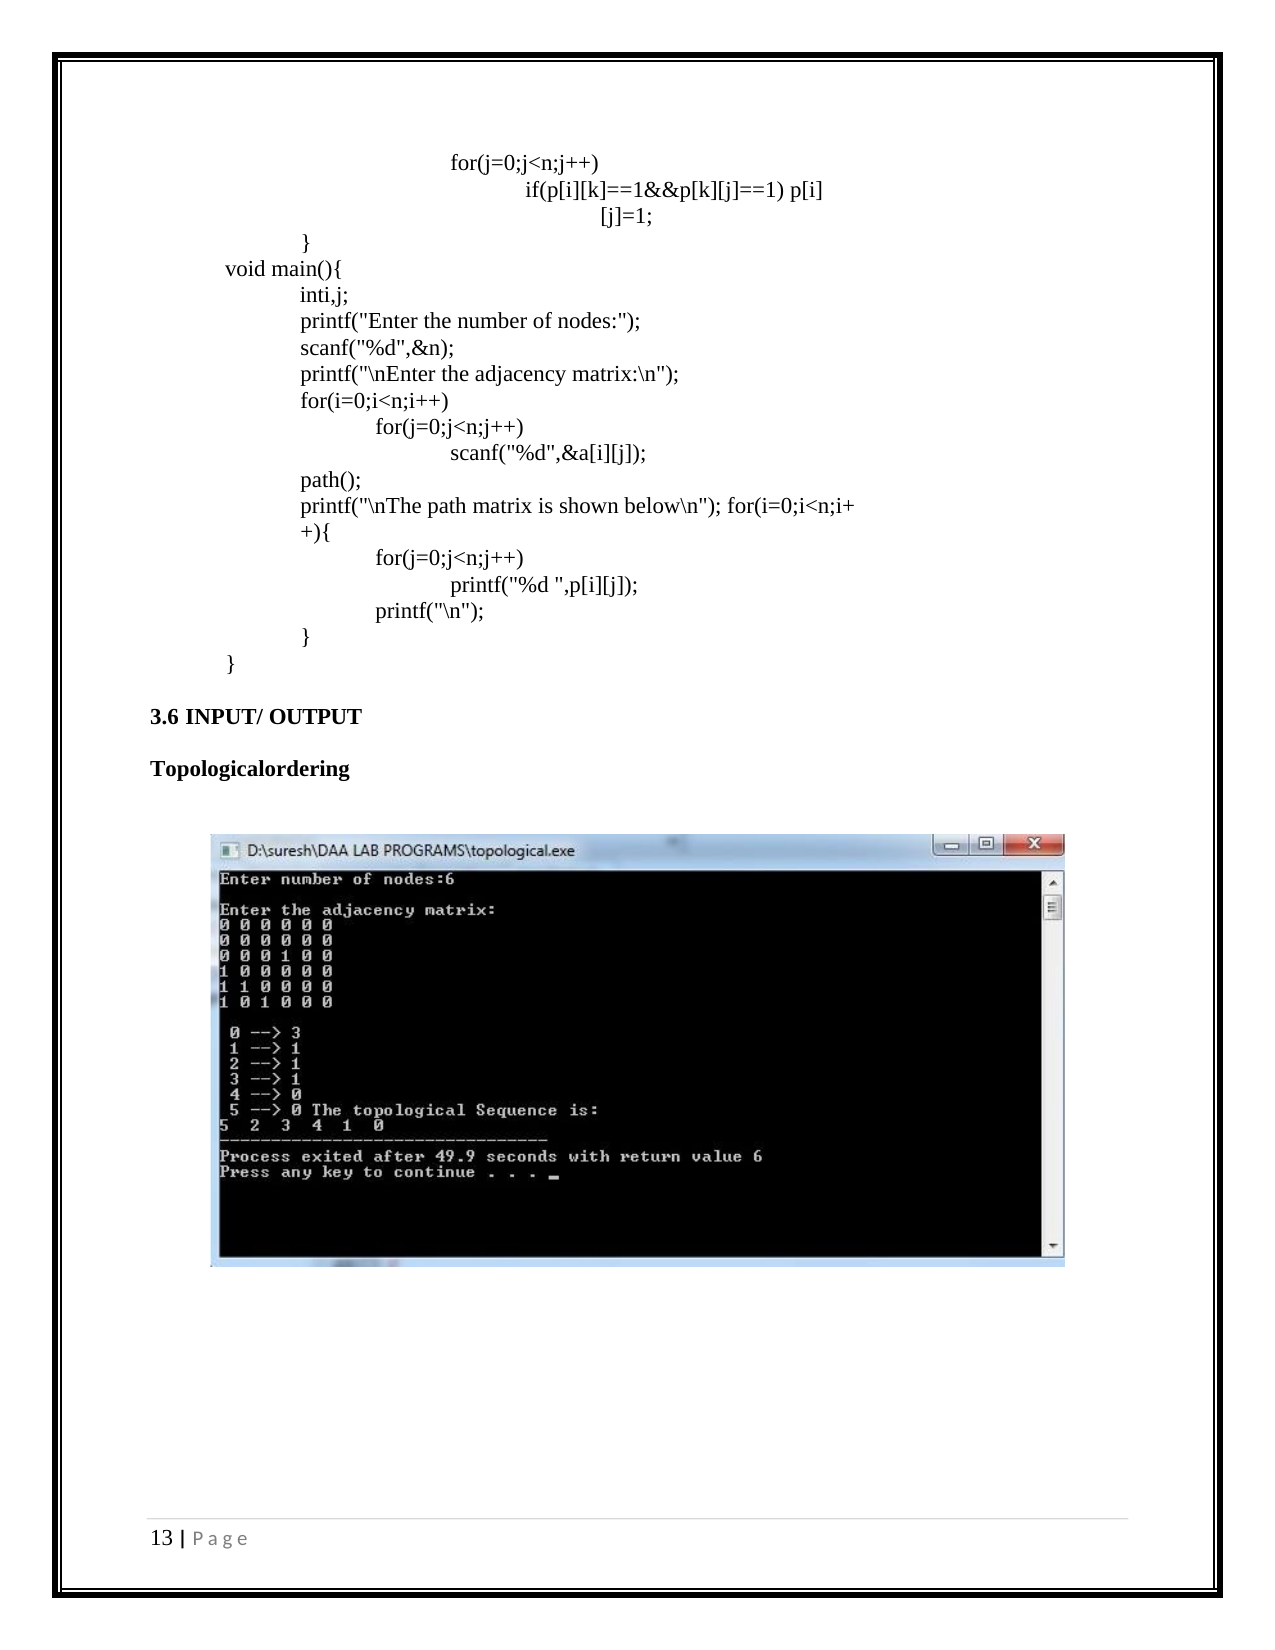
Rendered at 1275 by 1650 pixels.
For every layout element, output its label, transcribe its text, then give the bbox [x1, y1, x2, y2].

text for(j=0;j<n;j++) [375, 413, 1196, 439]
text void main(){ [62, 255, 343, 281]
text printf("Enter the number of nodes:"); scanf("%d",&n); [300, 308, 659, 360]
text scanf("%d",&a[i][j]); [450, 439, 1196, 466]
text } [300, 624, 1196, 649]
text printf("\nThe path matrix is shown below\n"); for(i=0;i<n;i++){ [300, 492, 875, 545]
text printf("\nEnter the adjacency matrix:\n"); for(i=0;i<n;i++) [300, 360, 807, 413]
text } [225, 650, 1196, 676]
picture [210, 834, 1065, 1267]
text inti,j; [62, 281, 348, 307]
text if(p[i][k]==1&&p[k][j]==1) p[i][j]=1; [525, 176, 868, 228]
text for(j=0;j<n;j++) [450, 149, 1196, 176]
text } [62, 229, 311, 255]
text for(j=0;j<n;j++) [375, 545, 1196, 571]
text printf("%d ",p[i][j]); printf("\n"); [375, 571, 659, 624]
subtitle INPUT/ OUTPUT Topologicalordering [150, 703, 363, 782]
text path(); [300, 466, 1196, 492]
